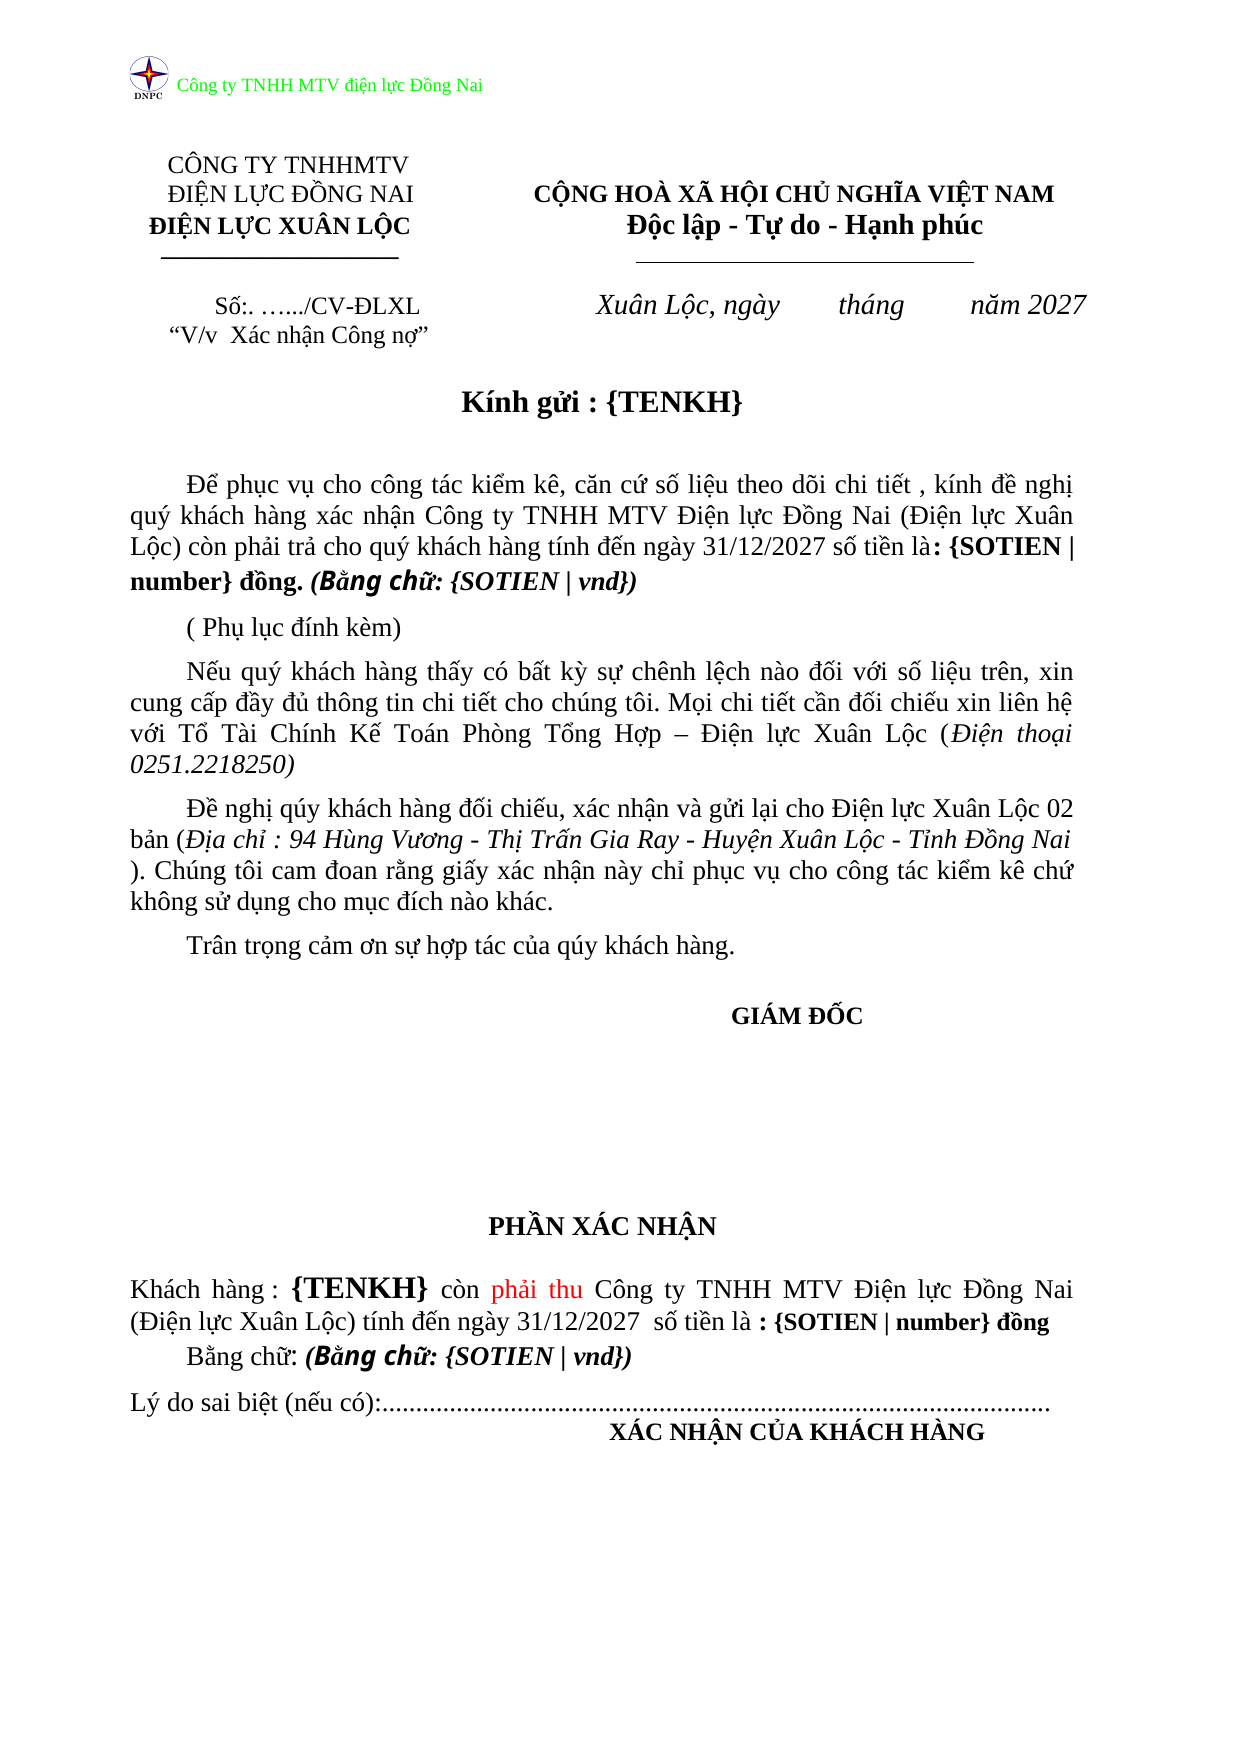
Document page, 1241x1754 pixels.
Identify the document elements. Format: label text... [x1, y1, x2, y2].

text Lý do sai biệt (nếu có):................................................................................................... [130, 1386, 1075, 1417]
text Trân trọng cảm ơn sự hợp tác của qúy khách hàng. [130, 929, 1075, 960]
picture [129, 56, 169, 101]
text “V/v Xác nhận Công nợ” [130, 321, 1075, 349]
text Kính gửi : {TENKH} [130, 383, 1075, 419]
subtitle PHẦN XÁC NHẬN [130, 1209, 1075, 1241]
text ĐIỆN LỰC XUÂN LỘC Độc lập - Tự do - Hạnh phúc [130, 207, 1075, 241]
text Đề nghị qúy khách hàng đối chiếu, xác nhận và gửi lại cho Điện lực Xuân Lộc 02 bản (Địa chỉ : 94 Hùng Vương - Thị Trấn Gia Ray - Huyện Xuân Lộc - Tỉnh Đồng Nai ). Chúng tôi cam đoan rằng giấy xác nhận này chỉ phục vụ cho công tác kiểm kê chứ không sử dụng cho mục đích nào khác. [130, 792, 1075, 916]
text Bằng chữ: (Bằng chữ: {SOTIEN | vnd}) [130, 1337, 1075, 1373]
text ––––––––––––––––––– [130, 241, 1075, 270]
text Nếu quý khách hàng thấy có bất kỳ sự chênh lệch nào đối với số liệu trên, xin cung cấp đầy đủ thông tin chi tiết cho chúng tôi. Mọi chi tiết cần đối chiếu xin liên hệ với Tổ Tài Chính Kế Toán Phòng Tổng Hợp – Điện lực Xuân Lộc (Điện thoại 0251.2218250) [130, 654, 1075, 779]
text Khách hàng : {TENKH} còn phải thu Công ty TNHH MTV Điện lực Đồng Nai (Điện lực Xuân Lộc) tính đến ngày 31/12/2027 số tiền là : {SOTIEN | number} đồng [130, 1269, 1075, 1337]
text GIÁM ĐỐC [130, 1001, 1075, 1030]
text XÁC NHẬN CỦA KHÁCH HÀNG [130, 1417, 1075, 1446]
text CÔNG TY TNHHMTV [130, 150, 1075, 179]
text ĐIỆN LỰC ĐỒNG NAI CỘNG HOÀ XÃ HỘI CHỦ NGHĨA VIỆT NAM [130, 179, 1075, 207]
text Để phục vụ cho công tác kiểm kê, căn cứ số liệu theo dõi chi tiết , kính đề nghị quý khách hàng xác nhận Công ty TNHH MTV Điện lực Đồng Nai (Điện lực Xuân Lộc) còn phải trả cho quý khách hàng tính đến ngày 31/12/2027 số tiền là: {SOTIEN | number} đồng. (Bằng chữ: {SOTIEN | vnd}) [130, 468, 1075, 598]
text Số:. ….../CV-ĐLXL Xuân Lộc, ngày tháng năm 2027 [130, 287, 1075, 321]
text ( Phụ lục đính kèm) [130, 611, 1075, 642]
